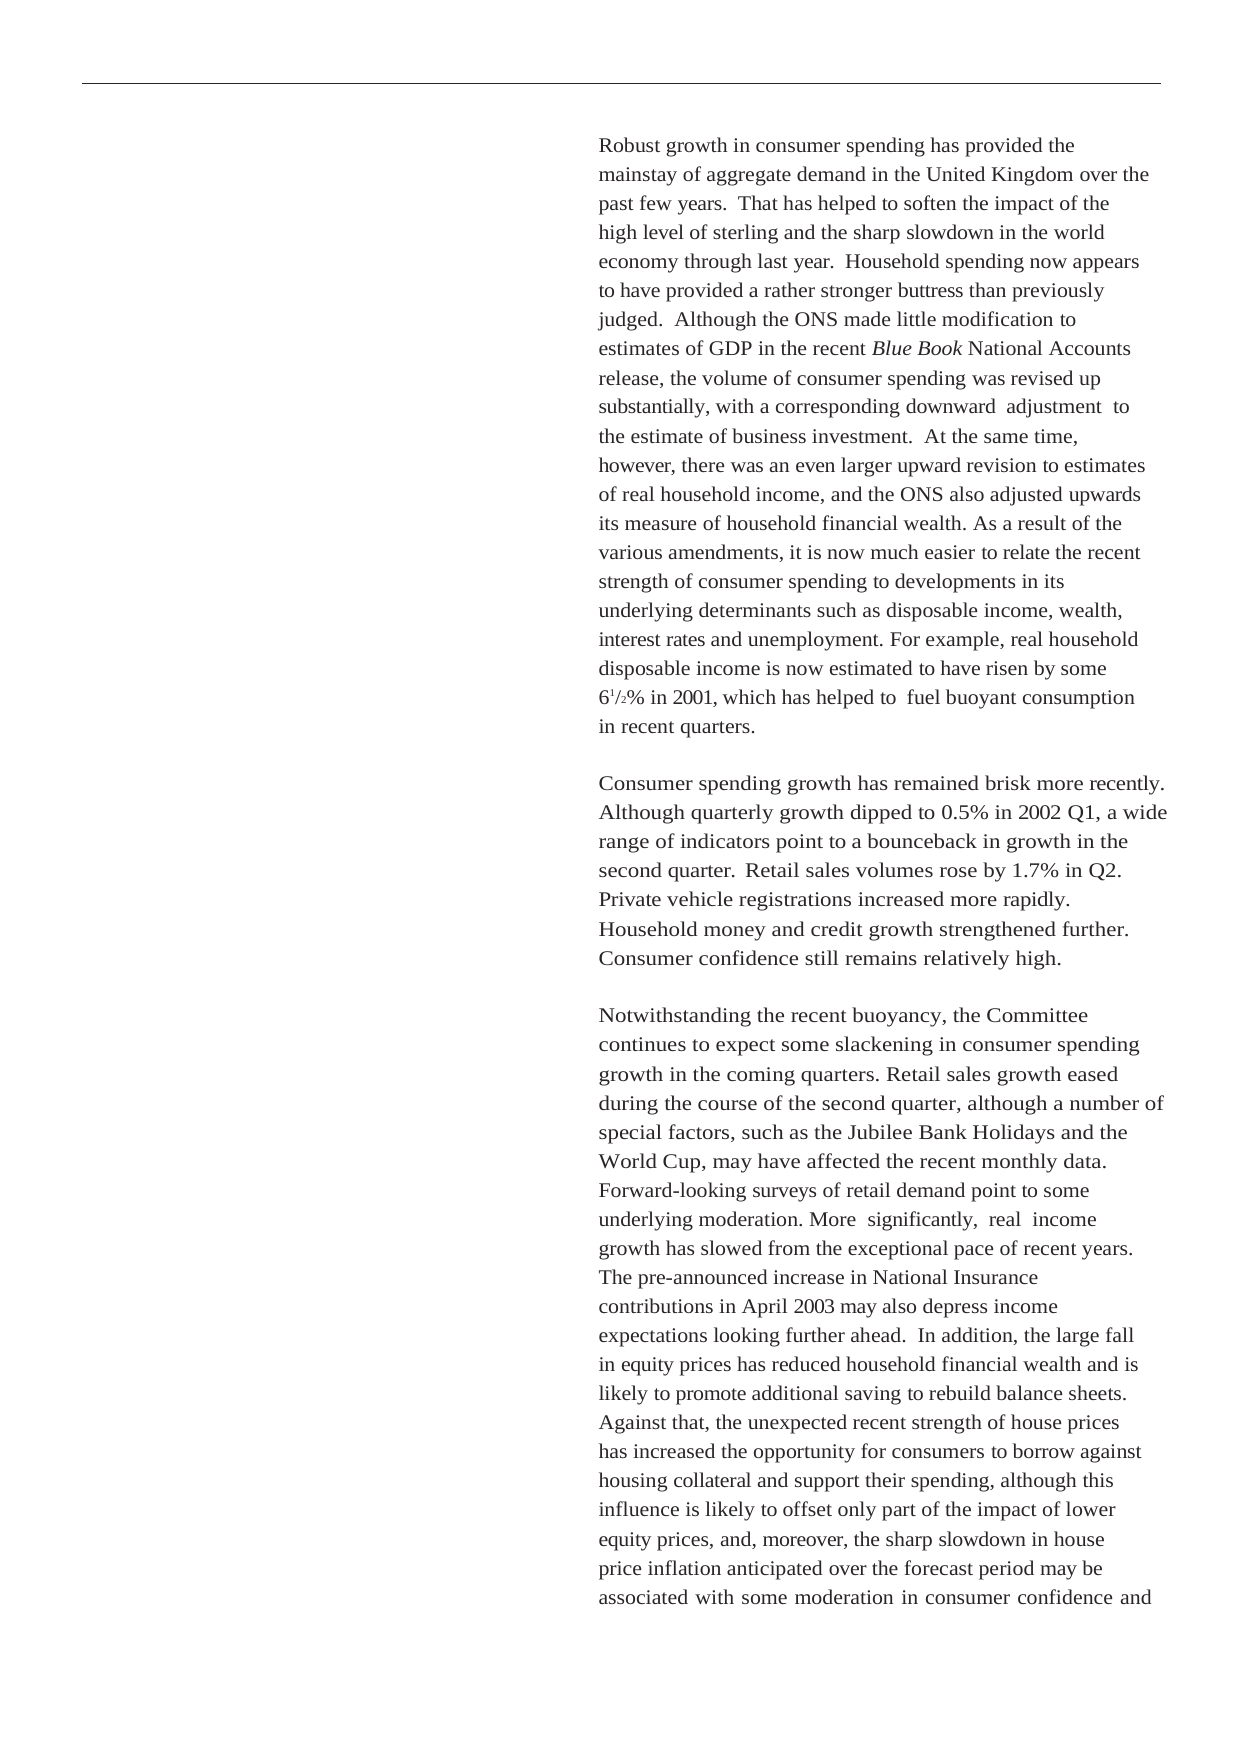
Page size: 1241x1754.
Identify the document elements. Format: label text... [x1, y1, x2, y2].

text Robust growth in consumer spending has provided the mainstay of aggregate demand in the United Kingdom over the past few years. That has helped to soften the impact of the high level of sterling and the sharp slowdown in the world economy through last year. Household spending now appears to have provided a rather stronger buttress than previously judged. Although the ONS made little modification to estimates of GDP in the recent Blue Book National Accounts release, the volume of consumer spending was revised up substantially, with a corresponding downward adjustment to the estimate of business investment. At the same time, however, there was an even larger upward revision to estimates of real household income, and the ONS also adjusted upwards its measure of household financial wealth. As a result of the various amendments, it is now much easier to relate the recent strength of consumer spending to developments in its underlying determinants such as disposable income, wealth, interest rates and unemployment. For example, real household disposable income is now estimated to have risen by some 61/2% in 2001, which has helped to fuel buoyant consumption in recent quarters. [598, 133, 1152, 738]
text Notwithstanding the recent buoyancy, the Committee continues to expect some slackening in consumer spending growth in the coming quarters. Retail sales growth eased during the course of the second quarter, although a number of special factors, such as the Jubilee Bank Holidays and the World Cup, may have affected the recent monthly data. [598, 1003, 1167, 1173]
text Consumer spending growth has remained brisk more recently. Although quarterly growth dipped to 0.5% in 2002 Q1, a wide range of indicators point to a bounceback in growth in the second quarter. Retail sales volumes rose by 1.7% in Q2. [598, 771, 1176, 882]
text Private vehicle registrations increased more rapidly. Household money and credit growth strengthened further. Consumer confidence still remains relatively high. [598, 887, 1154, 969]
text Forward-looking surveys of retail demand point to some underlying moderation. More significantly, real income growth has slowed from the exceptional pace of recent years. The pre-announced increase in National Insurance contributions in April 2003 may also depress income expectations looking further ahead. In addition, the large fall in equity prices has reduced household financial wealth and is likely to promote additional saving to rebuild balance sheets. Against that, the unexpected recent strength of house prices has increased the opportunity for consumers to borrow against housing collateral and support their spending, although this influence is likely to offset only part of the impact of lower equity prices, and, moreover, the sharp slowdown in house price inflation anticipated over the forecast period may be associated with some moderation in consumer confidence and [598, 1178, 1159, 1609]
